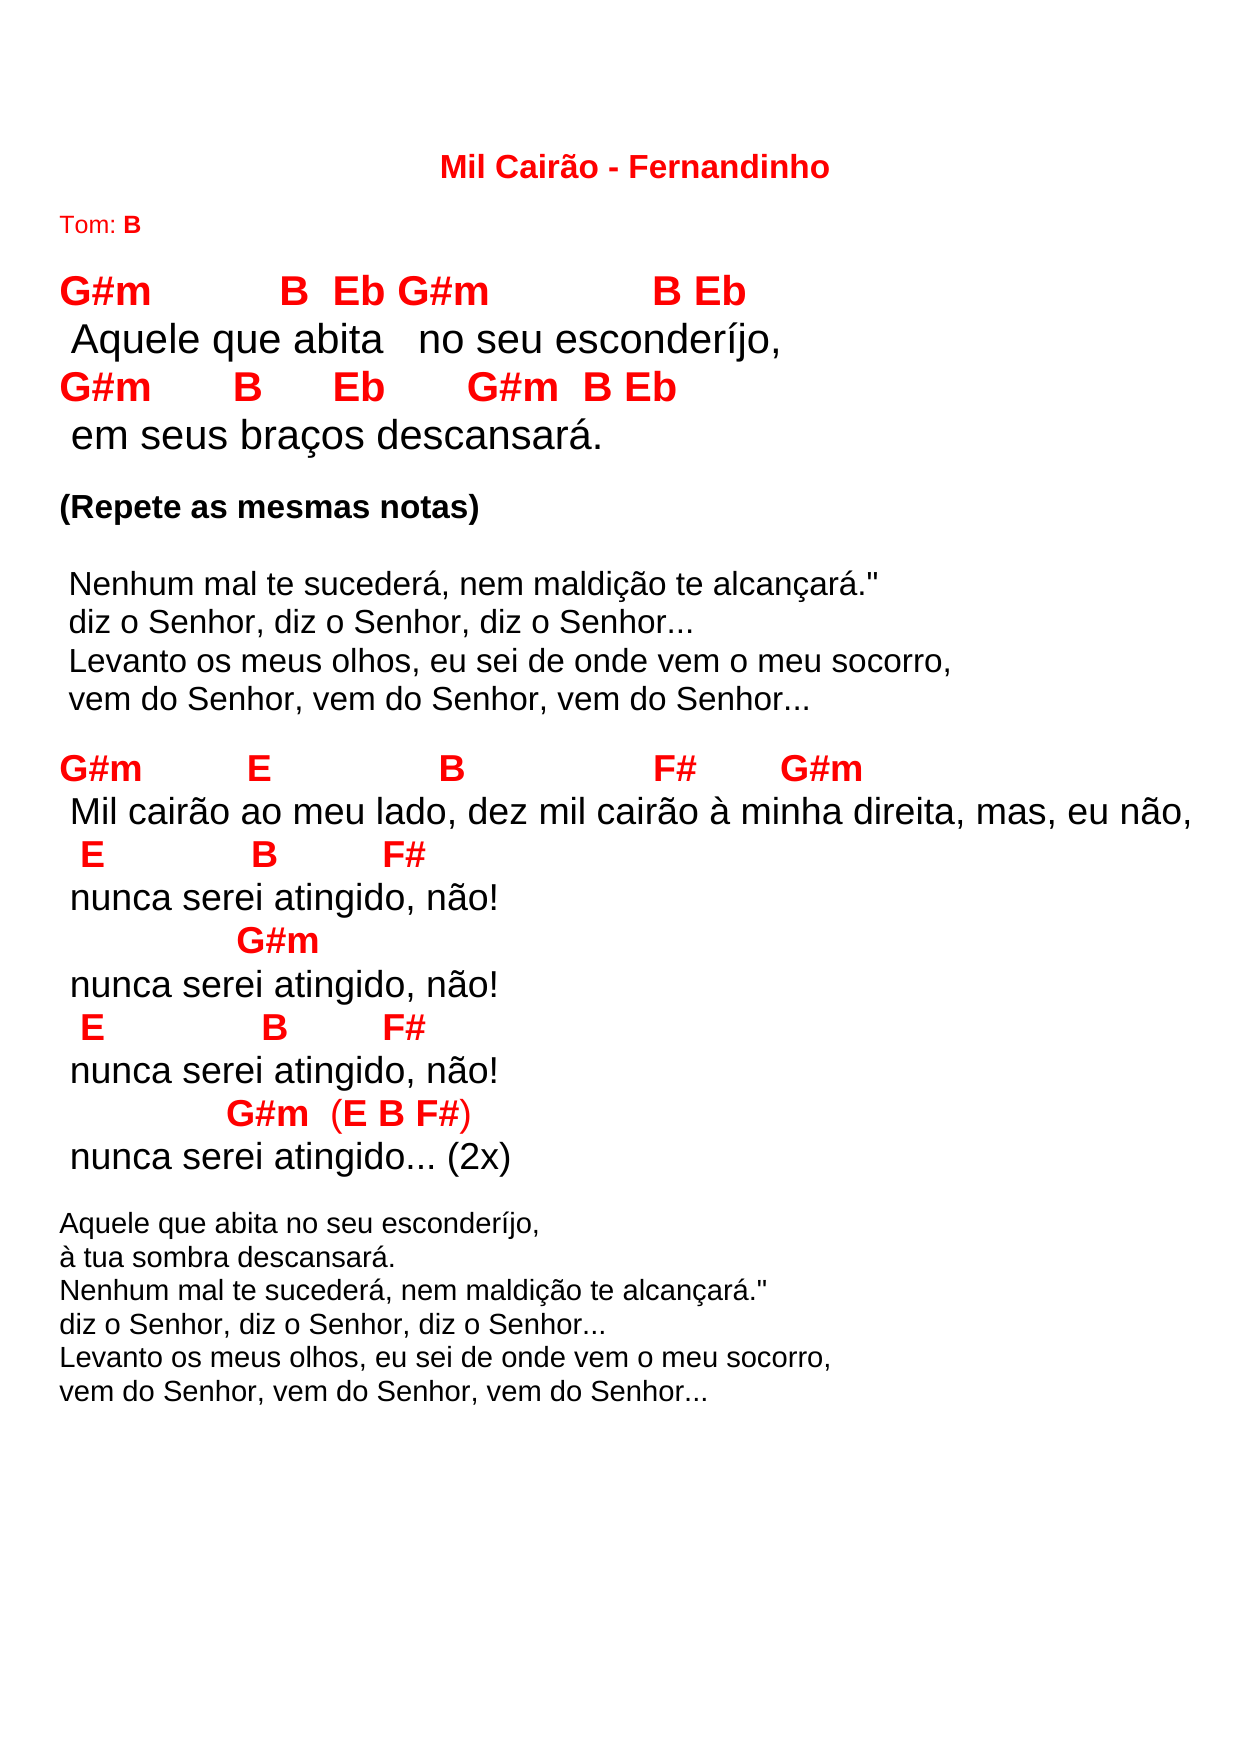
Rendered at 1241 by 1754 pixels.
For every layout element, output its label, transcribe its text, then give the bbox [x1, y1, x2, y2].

text Aquele que abita no seu esconderíjo, [59, 1206, 1211, 1240]
text G#m (E B F#) [59, 1091, 1211, 1134]
text à tua sombra descansará. [59, 1240, 1211, 1273]
text Levanto os meus olhos, eu sei de onde vem o meu socorro, [59, 1340, 1211, 1374]
text G#m B Eb G#m B Eb [59, 362, 1211, 410]
text vem do Senhor, vem do Senhor, vem do Senhor... [59, 1374, 1211, 1407]
text nunca serei atingido, não! [59, 876, 1211, 919]
text nunca serei atingido... (2x) [59, 1134, 1211, 1177]
text Levanto os meus olhos, eu sei de onde vem o meu socorro, [59, 641, 1211, 679]
text vem do Senhor, vem do Senhor, vem do Senhor... [59, 679, 1211, 717]
text diz o Senhor, diz o Senhor, diz o Senhor... [59, 1307, 1211, 1340]
text nunca serei atingido, não! [59, 962, 1211, 1005]
text E B F# [59, 1005, 1211, 1048]
text G#m E B F# G#m [59, 746, 1211, 789]
text E B F# [59, 832, 1211, 876]
text nunca serei atingido, não! [59, 1048, 1211, 1091]
text Nenhum mal te sucederá, nem maldição te alcançará." [59, 1273, 1211, 1307]
text em seus braços descansará. [59, 410, 1211, 458]
text Mil cairão ao meu lado, dez mil cairão à minha direita, mas, eu não, [59, 789, 1211, 832]
text G#m B Eb G#m B Eb [59, 266, 1211, 314]
text Nenhum mal te sucederá, nem maldição te alcançará." [59, 564, 1211, 602]
text Aquele que abita no seu esconderíjo, [59, 314, 1211, 362]
text (Repete as mesmas notas) [59, 487, 1211, 525]
text G#m [59, 919, 1211, 962]
text diz o Senhor, diz o Senhor, diz o Senhor... [59, 602, 1211, 641]
text Tom: B [59, 210, 1211, 238]
text Mil Cairão - Fernandinho [59, 148, 1211, 186]
